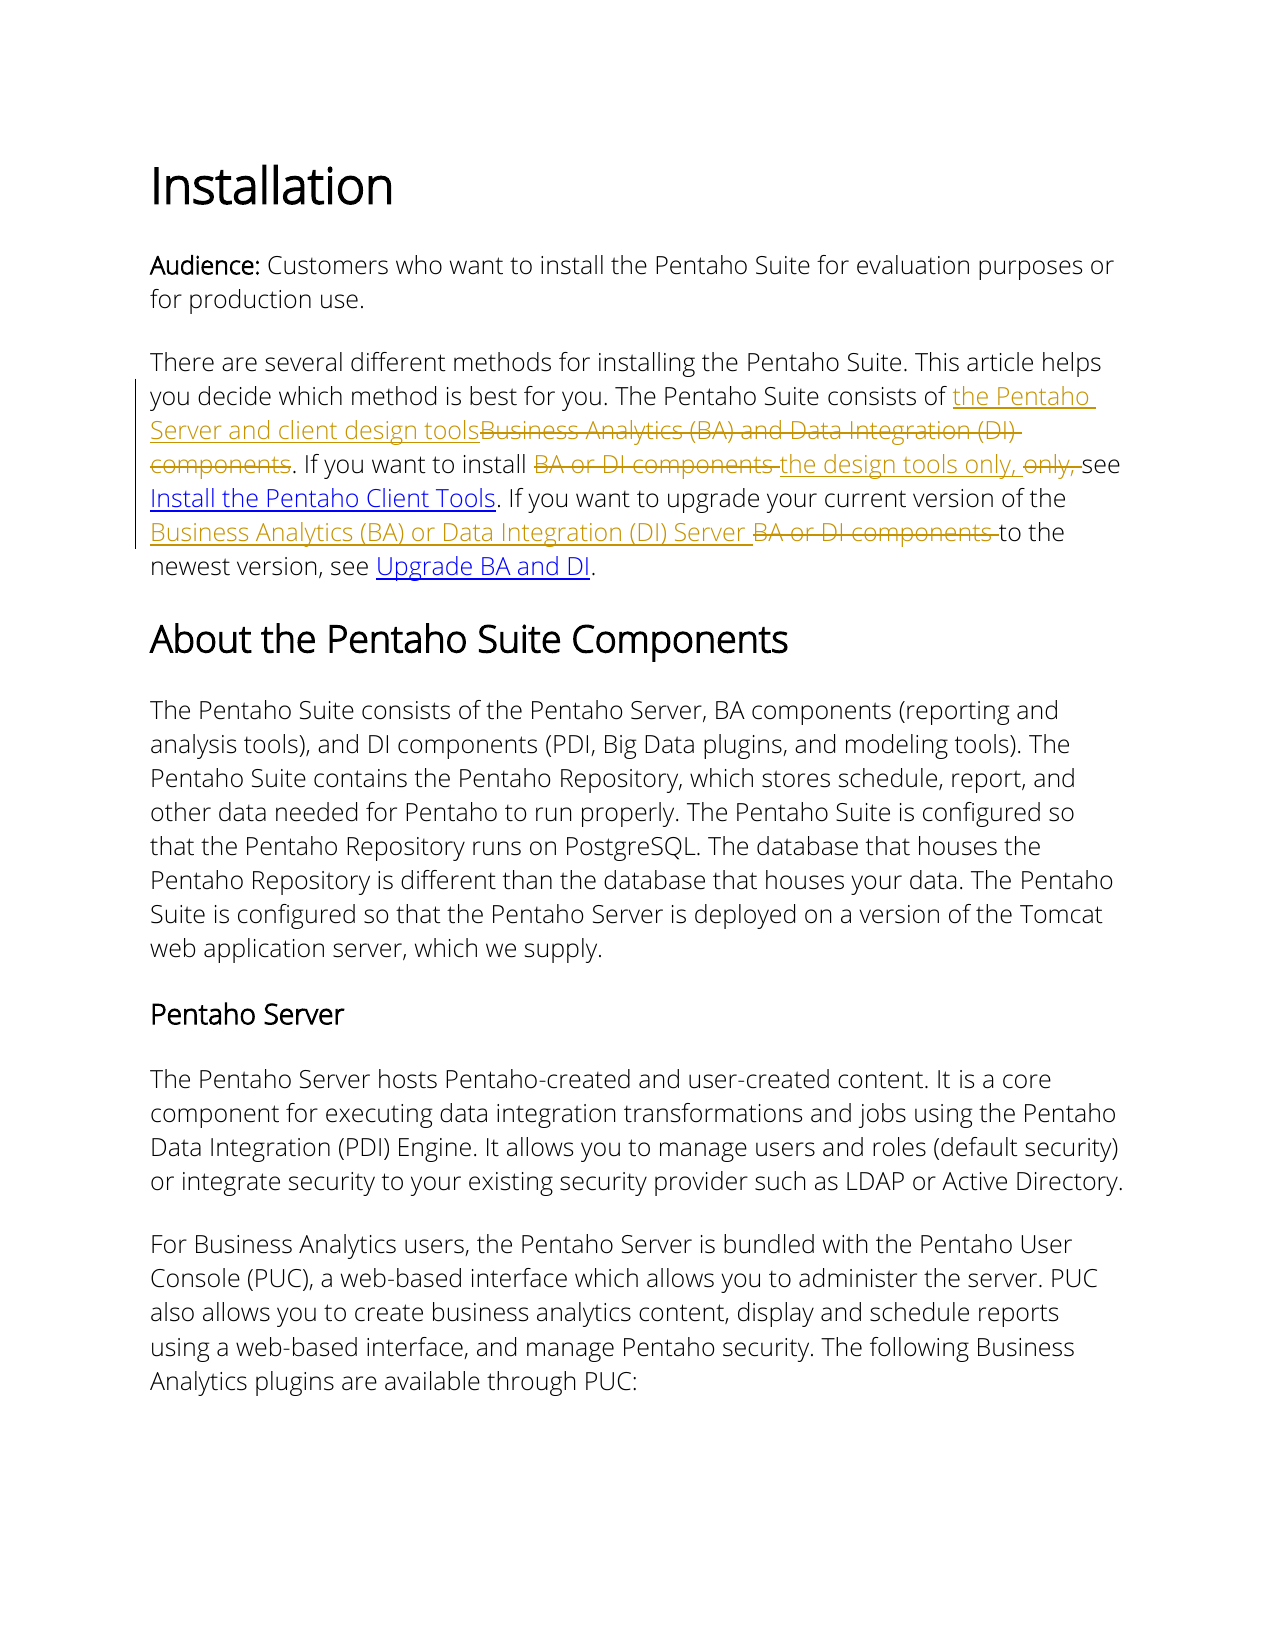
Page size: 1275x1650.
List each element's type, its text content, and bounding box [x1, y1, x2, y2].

text About the Pentaho Suite Components [150, 612, 1125, 663]
text The Pentaho Suite consists of the Pentaho Server, BA components (reporting and analysis tools), and DI components (PDI, Big Data plugins, and modeling tools). The Pentaho Suite contains the Pentaho Repository, which stores schedule, report, and other data needed for Pentaho to run properly. The Pentaho Suite is configured so that the Pentaho Repository runs on PostgreSQL. The database that houses the Pentaho Repository is different than the database that houses your data. The Pentaho Suite is configured so that the Pentaho Server is deployed on a version of the Tomcat web application server, which we supply. [150, 692, 1125, 965]
text For Business Analytics users, the Pentaho Server is bundled with the Pentaho User Console (PUC), a web-based interface which allows you to administer the server. PUC also allows you to create business analytics content, display and schedule reports using a web-based interface, and manage Pentaho security. The following Business Analytics plugins are available through PUC: [150, 1227, 1125, 1397]
text Pentaho Server [150, 994, 1125, 1032]
text Installation [150, 150, 1125, 218]
text The Pentaho Server hosts Pentaho-created and user-created content. It is a core component for executing data integration transformations and jobs using the Pentaho Data Integration (PDI) Engine. It allows you to manage users and roles (default security) or integrate security to your existing security provider such as LDAP or Active Directory. [150, 1062, 1125, 1198]
text Audience: Customers who want to install the Pentaho Suite for evaluation purposes or for production use. [150, 247, 1125, 315]
text There are several different methods for installing the Pentaho Suite. This article helps you decide which method is best for you. The Pentaho Suite consists of . If you want to install see Install the Pentaho Client Tools. If you want to upgrade your current version of the to the newest version, see Upgrade BA and DI. [150, 344, 1125, 583]
